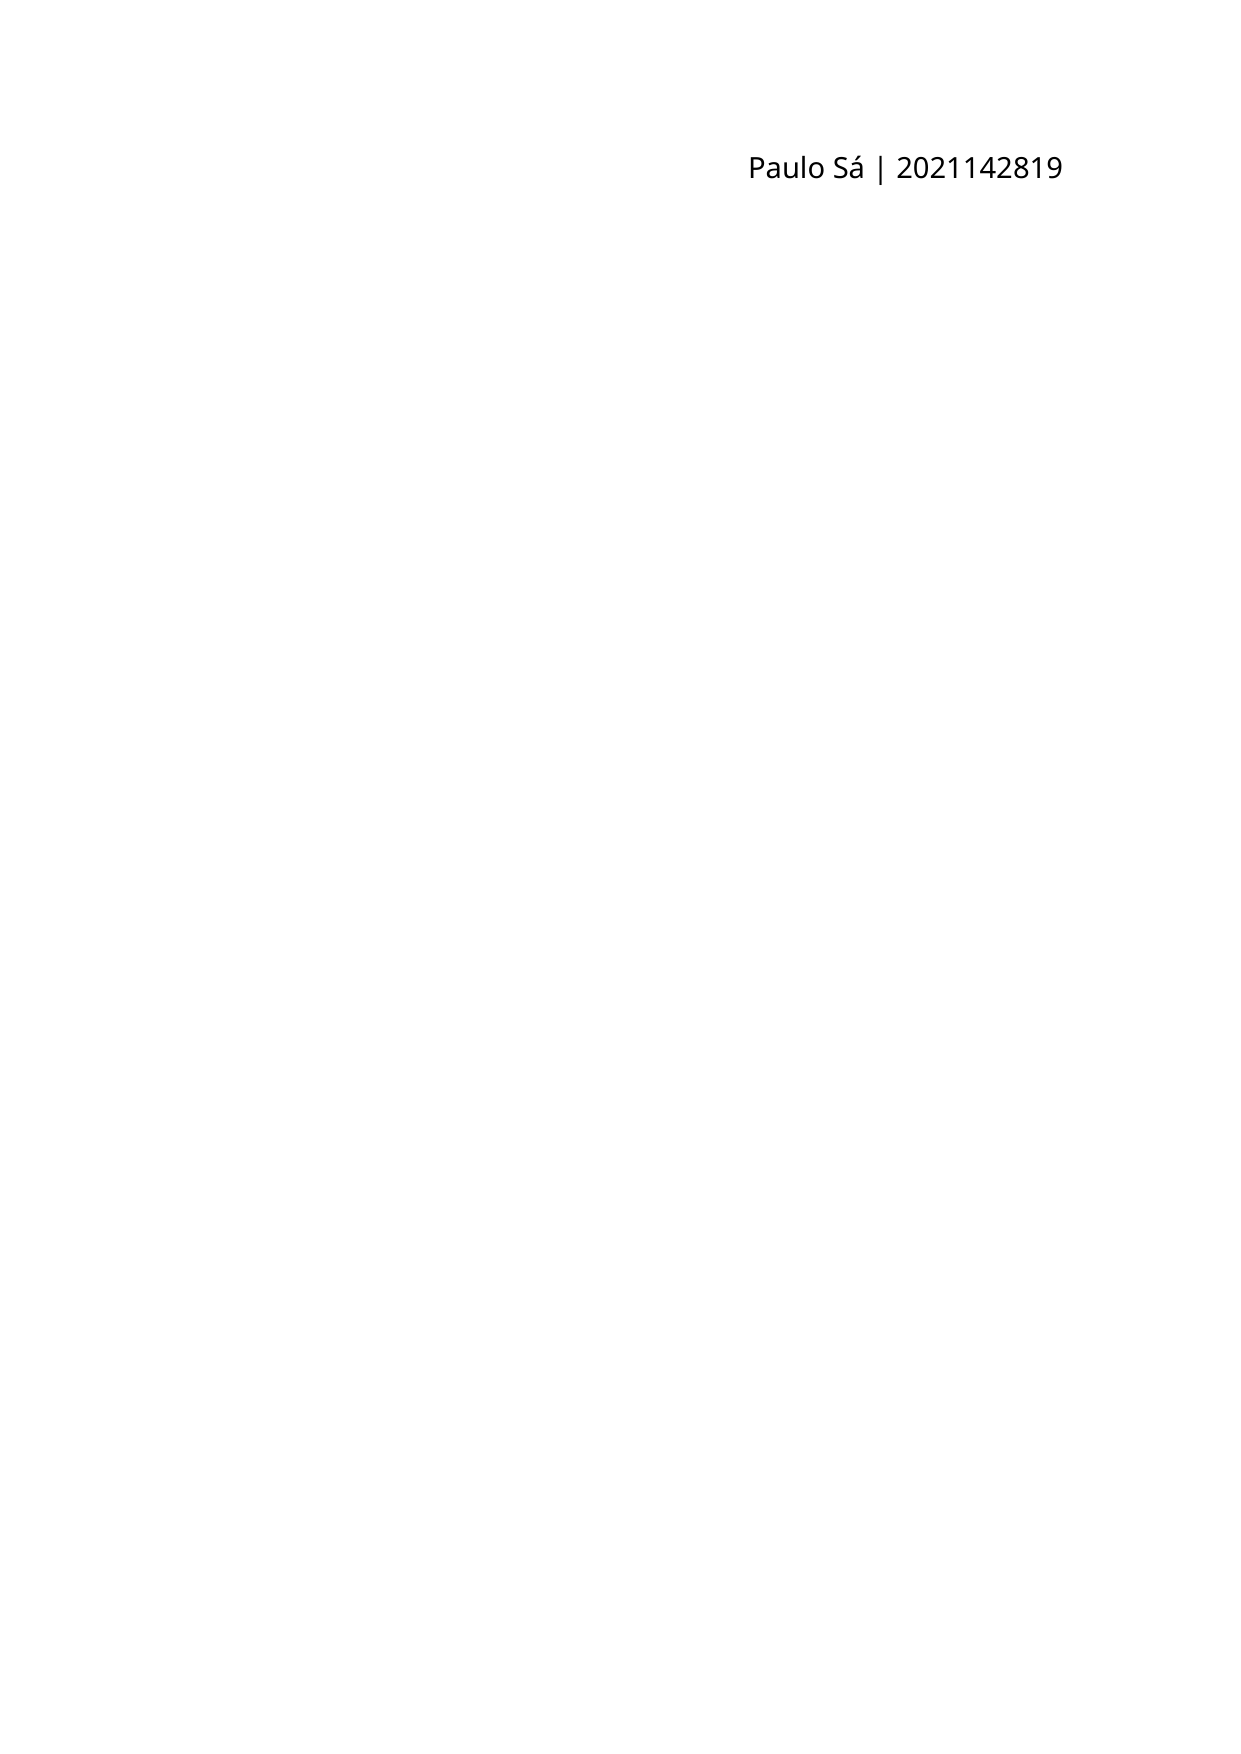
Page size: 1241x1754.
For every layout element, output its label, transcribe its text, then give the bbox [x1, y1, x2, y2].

text Paulo Sá | 2021142819 [177, 148, 1063, 187]
